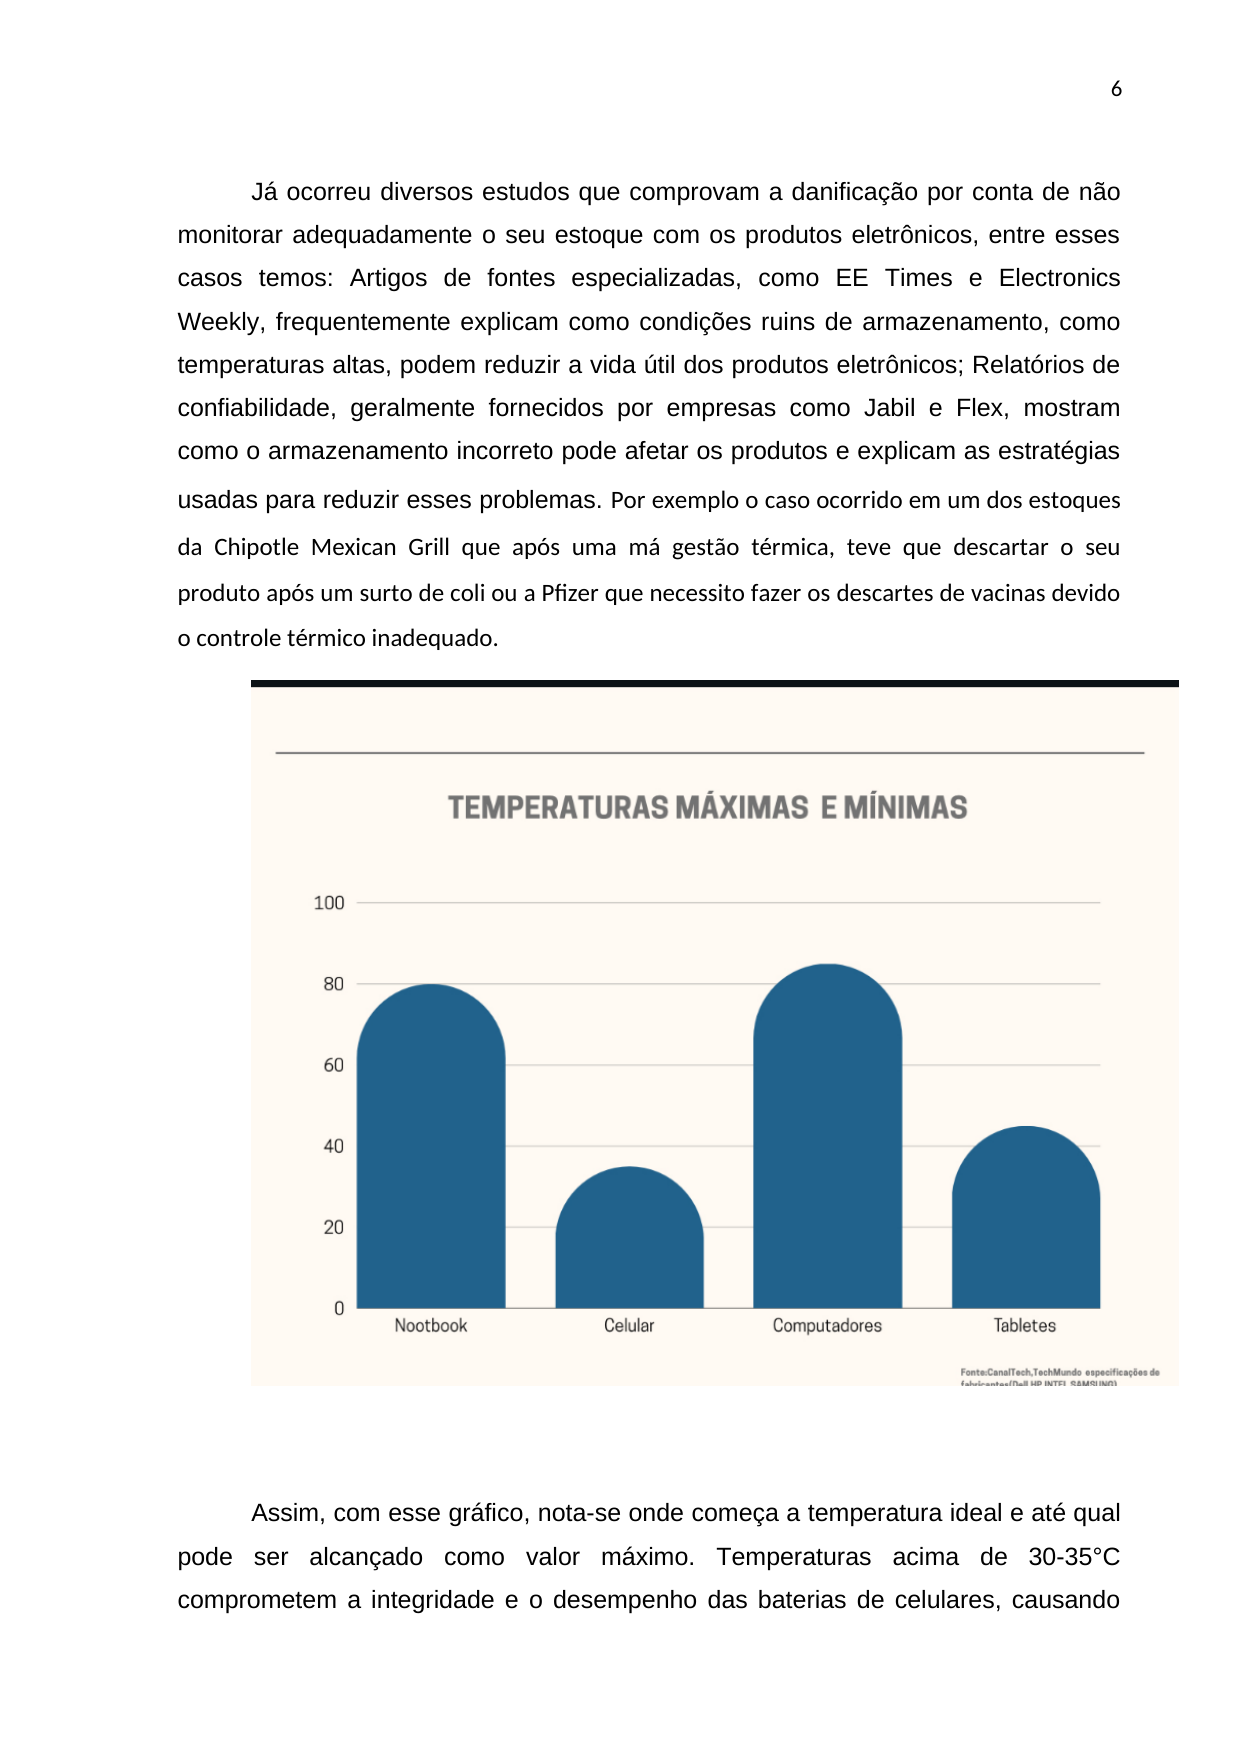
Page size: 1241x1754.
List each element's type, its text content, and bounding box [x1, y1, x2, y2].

picture [251, 680, 1179, 1386]
